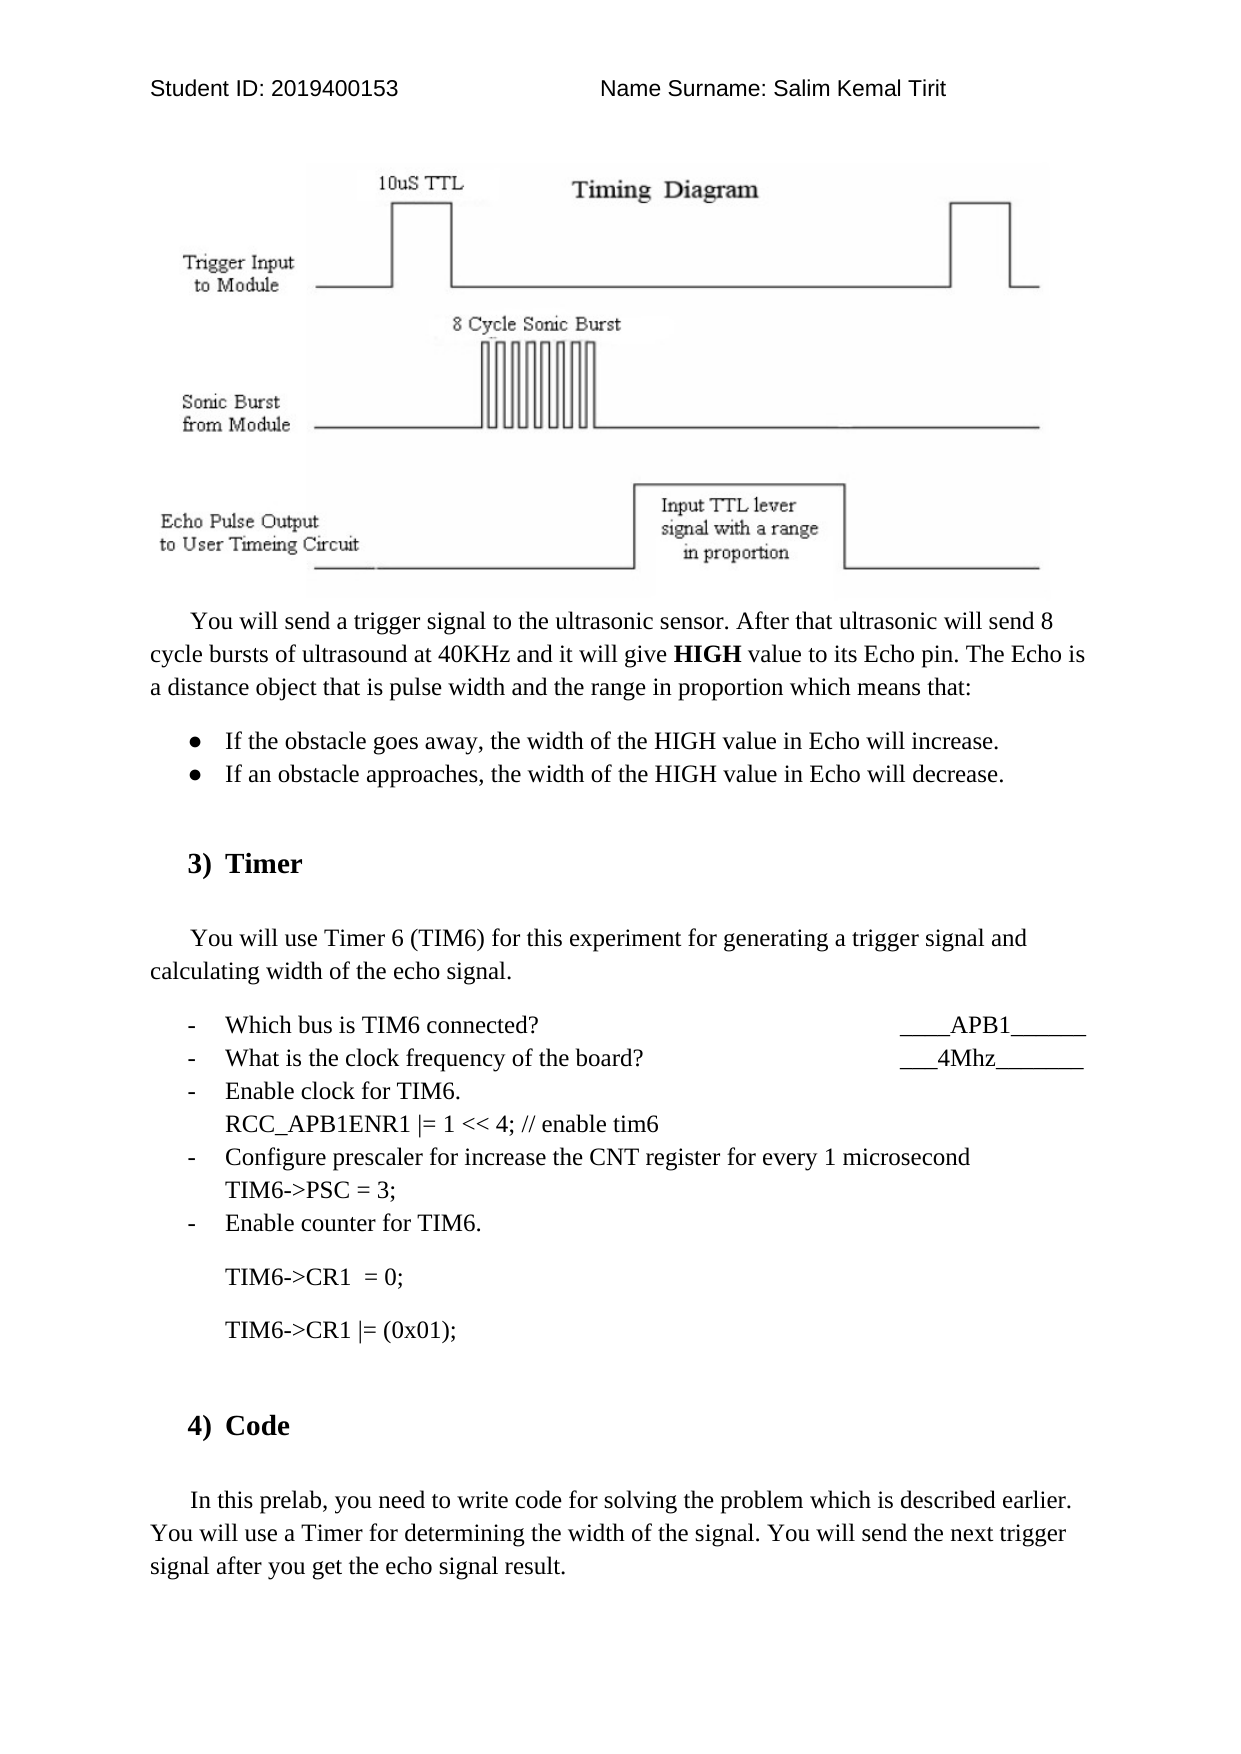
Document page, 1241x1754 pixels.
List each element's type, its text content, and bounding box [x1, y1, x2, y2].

text TIM6->CR1 = 0; [225, 1262, 1090, 1290]
list Which bus is TIM6 connected? ____APB1______ [187, 1010, 1090, 1038]
text In this prelab, you need to write code for solving the problem which is described earlier. You will use a Timer for determining the width of the signal. You will send the next trigger signal after you get the echo signal result. [150, 1485, 1090, 1580]
list Configure prescaler for increase the CNT register for every 1 microsecond [187, 1142, 1090, 1171]
text RCC_APB1ENR1 |= 1 << 4; // enable tim6 [225, 1109, 1090, 1137]
text You will use Timer 6 (TIM6) for this experiment for generating a trigger signal and calculating width of the echo signal. [150, 923, 1090, 984]
list If the obstacle goes away, the width of the HIGH value in Echo will increase. [187, 726, 1090, 754]
list Enable clock for TIM6. [187, 1076, 1090, 1104]
list Code [187, 1408, 1090, 1441]
list Enable counter for TIM6. [187, 1208, 1090, 1237]
text TIM6->CR1 |= (0x01); [225, 1316, 1090, 1344]
list Timer [187, 846, 1090, 879]
text TIM6->PSC = 3; [225, 1175, 1090, 1203]
picture [150, 150, 1091, 603]
list What is the clock frequency of the board? ___4Mhz_______ [187, 1043, 1090, 1071]
list If an obstacle approaches, the width of the HIGH value in Echo will decrease. [187, 759, 1090, 788]
text You will send a trigger signal to the ultrasonic sensor. After that ultrasonic will send 8 cycle bursts of ultrasound at 40KHz and it will give HIGH value to its Echo pin. The Echo is a distance object that is pulse width and the range in proportion which means that: [150, 606, 1090, 701]
